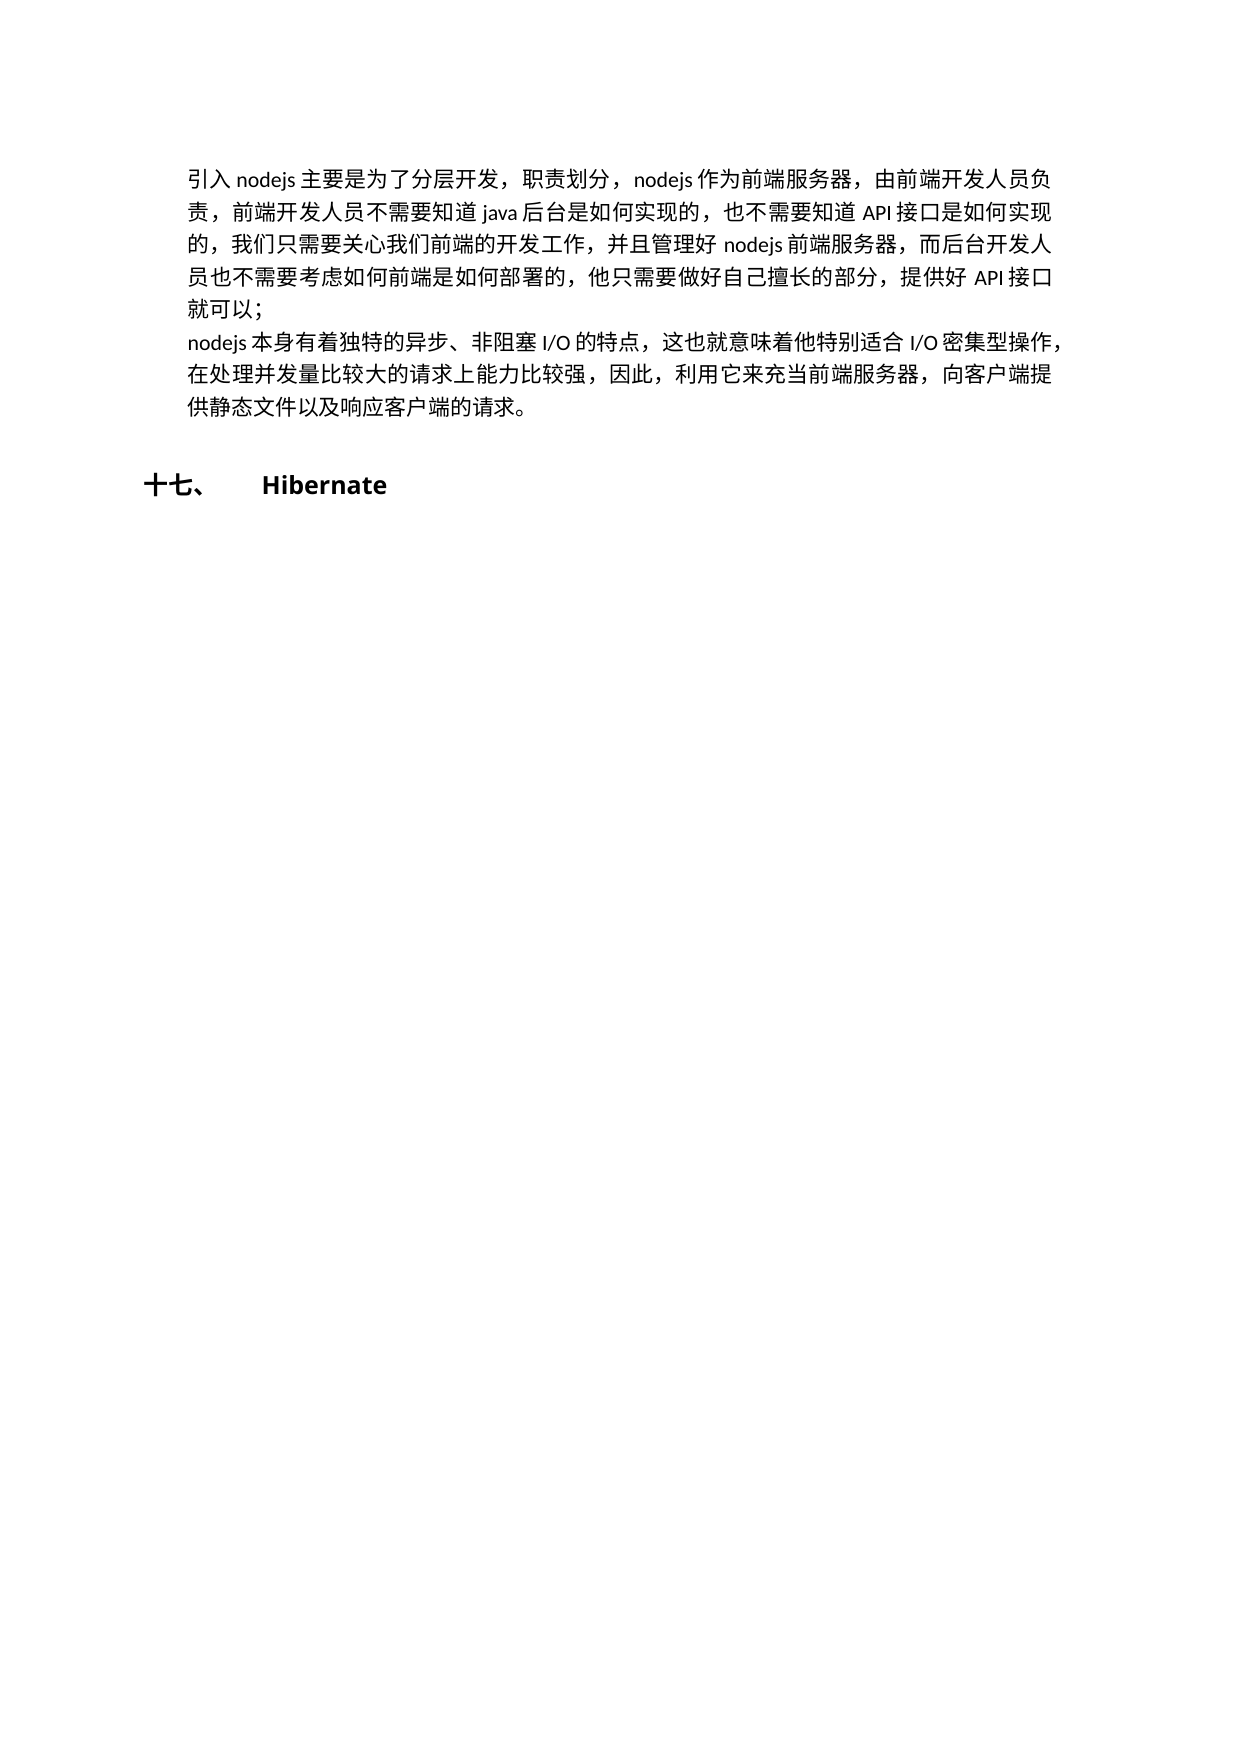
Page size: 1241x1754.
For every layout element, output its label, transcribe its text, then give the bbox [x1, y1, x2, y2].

text nodejs本身有着独特的异步、非阻塞I/O的特点，这也就意味着他特别适合I/O密集型操作，在处理并发量比较大的请求上能力比较强，因此，利用它来充当前端服务器，向客户端提供静态文件以及响应客户端的请求。 [187, 324, 1053, 422]
text 引入nodejs主要是为了分层开发，职责划分，nodejs作为前端服务器，由前端开发人员负责，前端开发人员不需要知道java后台是如何实现的，也不需要知道API接口是如何实现的，我们只需要关心我们前端的开发工作，并且管理好nodejs前端服务器，而后台开发人员也不需要考虑如何前端是如何部署的，他只需要做好自己擅长的部分，提供好API接口就可以； [187, 162, 1053, 324]
subtitle Hibernate [144, 451, 1053, 516]
